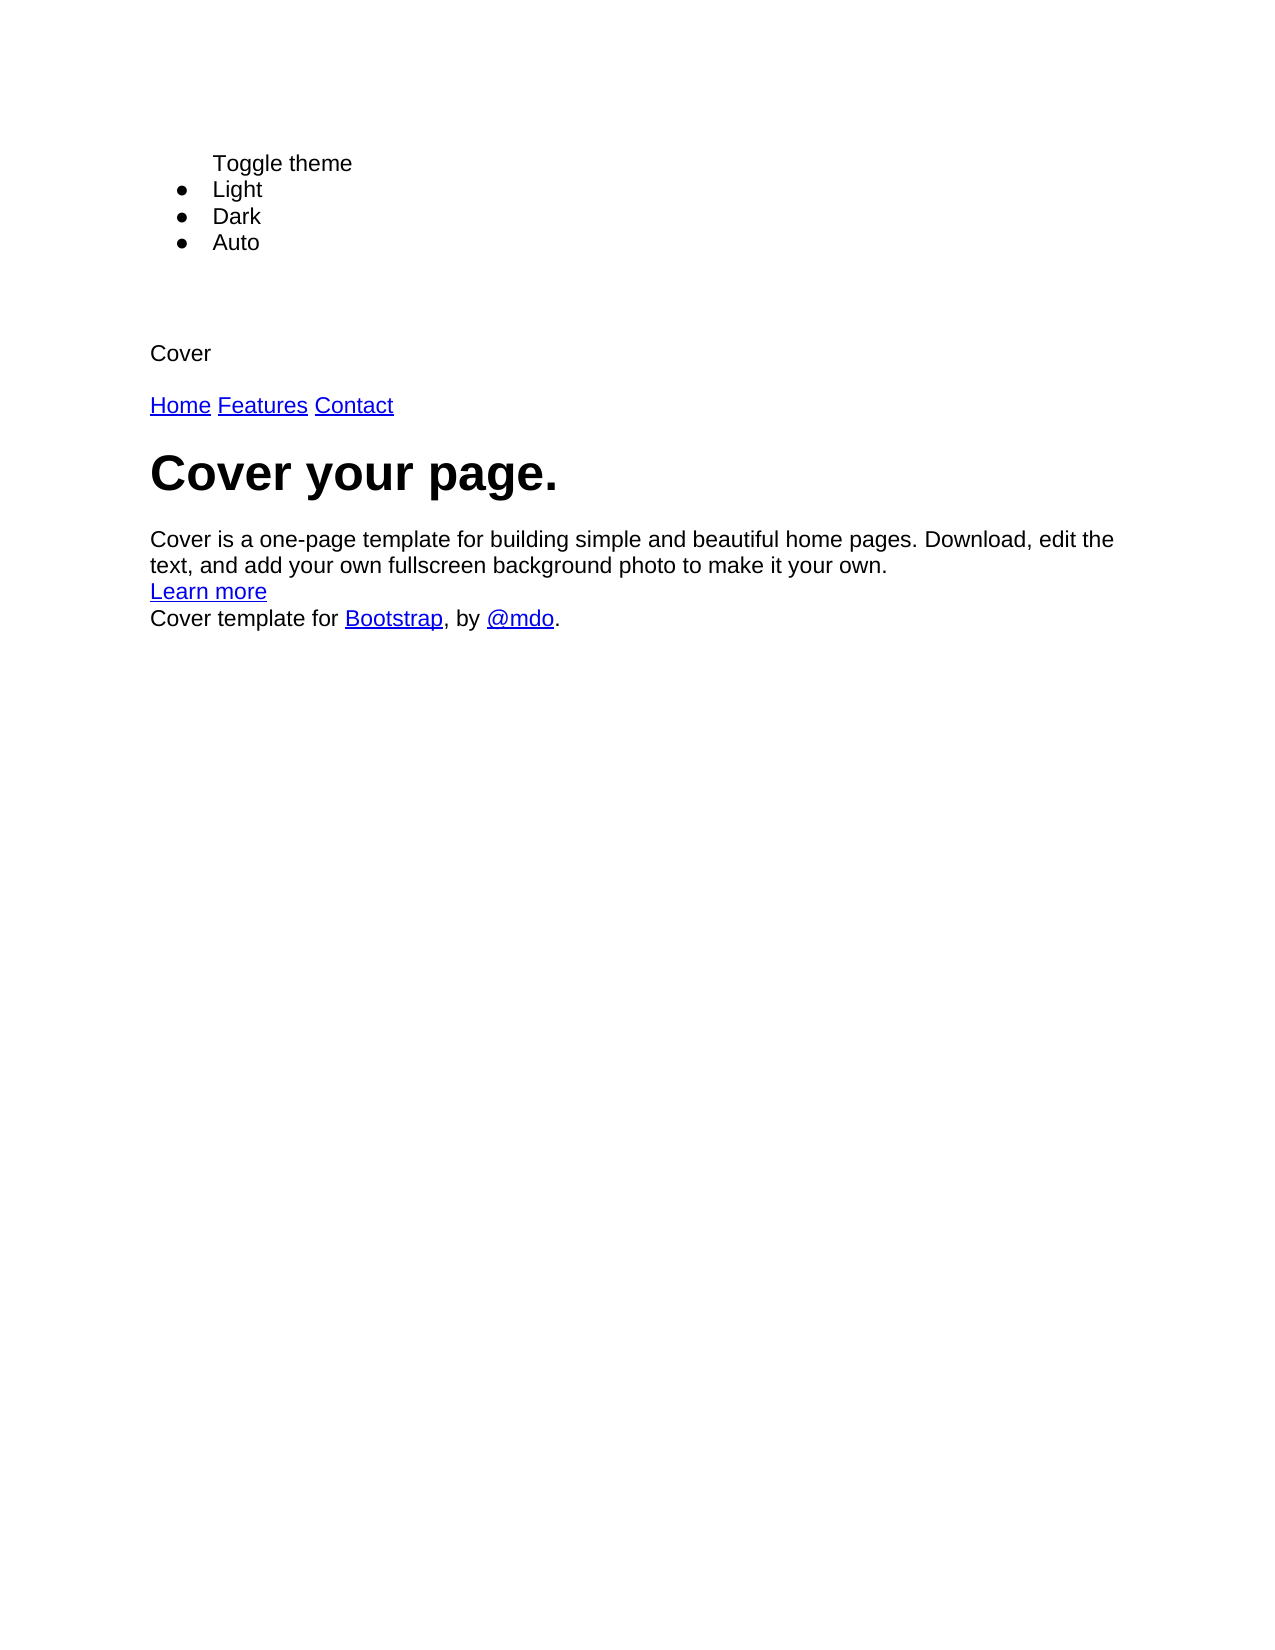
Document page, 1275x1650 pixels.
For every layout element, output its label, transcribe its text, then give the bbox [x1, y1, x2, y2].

text Home Features Contact [150, 392, 1125, 418]
list Light [175, 176, 1125, 203]
text Cover [150, 340, 1125, 367]
list Auto [175, 229, 1125, 255]
text Cover template for Bootstrap, by @mdo. [150, 604, 1125, 631]
list Dark [175, 203, 1125, 229]
text Learn more [150, 578, 1125, 604]
text Cover is a one-page template for building simple and beautiful home pages. Download, edit the text, and add your own fullscreen background photo to make it your own. [150, 526, 1125, 578]
subtitle Cover your page. [150, 443, 1125, 501]
text Toggle theme [212, 150, 1125, 176]
